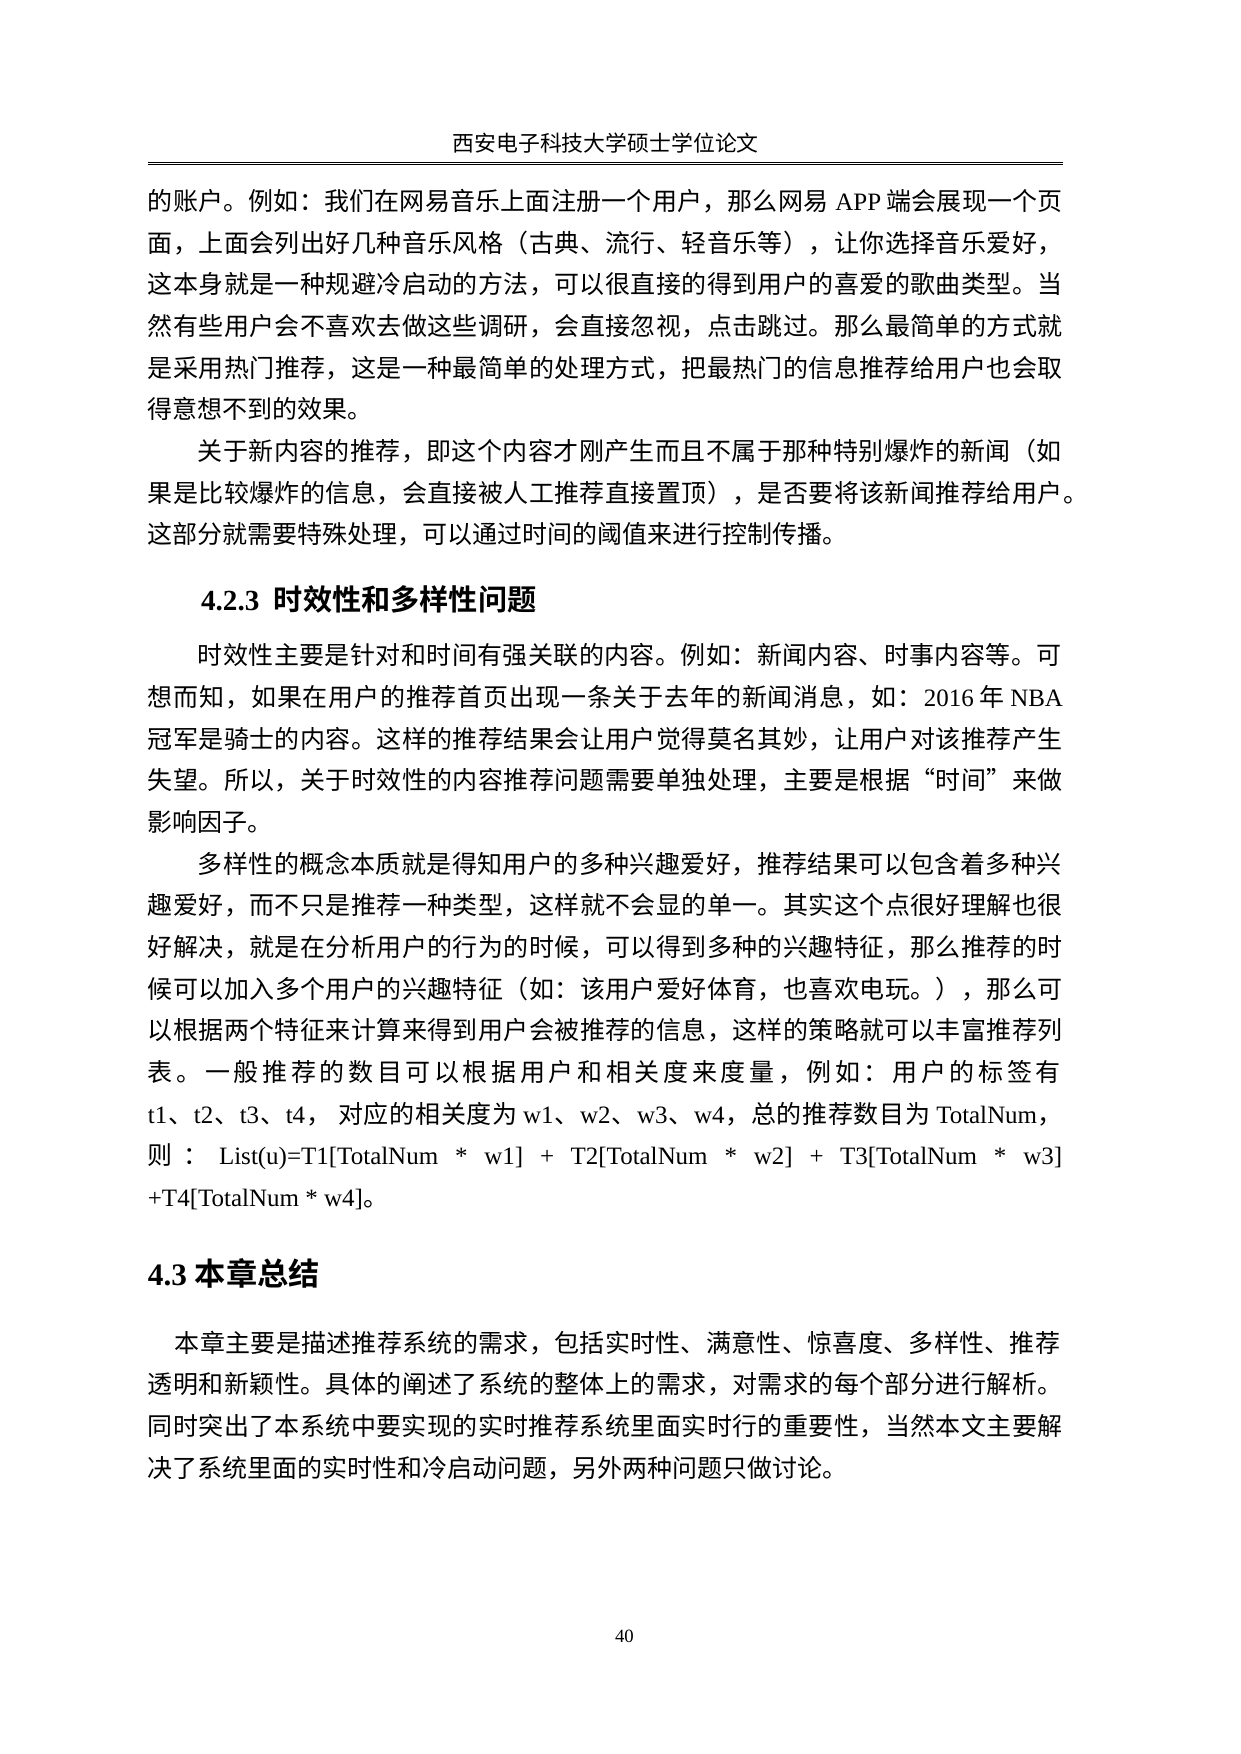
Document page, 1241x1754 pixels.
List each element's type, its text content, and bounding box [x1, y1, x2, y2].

text 时效性主要是针对和时间有强关联的内容。例如：新闻内容、时事内容等。可想而知，如果在用户的推荐首页出现一条关于去年的新闻消息，如：2016年NBA冠军是骑士的内容。这样的推荐结果会让用户觉得莫名其妙，让用户对该推荐产生失望。所以，关于时效性的内容推荐问题需要单独处理，主要是根据“时间”来做影响因子。 [148, 631, 1063, 840]
subtitle 4.2.3 时效性和多样性问题 [201, 577, 1063, 619]
text 本章主要是描述推荐系统的需求，包括实时性、满意性、惊喜度、多样性、推荐透明和新颖性。具体的阐述了系统的整体上的需求，对需求的每个部分进行解析。同时突出了本系统中要实现的实时推荐系统里面实时行的重要性，当然本文主要解决了系统里面的实时性和冷启动问题，另外两种问题只做讨论。 [148, 1319, 1063, 1486]
text 多样性的概念本质就是得知用户的多种兴趣爱好，推荐结果可以包含着多种兴趣爱好，而不只是推荐一种类型，这样就不会显的单一。其实这个点很好理解也很好解决，就是在分析用户的行为的时候，可以得到多种的兴趣特征，那么推荐的时候可以加入多个用户的兴趣特征（如：该用户爱好体育，也喜欢电玩。），那么可以根据两个特征来计算来得到用户会被推荐的信息，这样的策略就可以丰富推荐列表。一般推荐的数目可以根据用户和相关度来度量，例如：用户的标签有t1、t2、t3、t4， 对应的相关度为w1、w2、w3、w4，总的推荐数目为TotalNum，则：List(u)=T1[TotalNum * w1] + T2[TotalNum * w2] + T3[TotalNum * w3] +T4[TotalNum * w4]。 [148, 840, 1063, 1215]
text 关于新内容的推荐，即这个内容才刚产生而且不属于那种特别爆炸的新闻（如果是比较爆炸的信息，会直接被人工推荐直接置顶），是否要将该新闻推荐给用户。这部分就需要特殊处理，可以通过时间的阈值来进行控制传播。 [148, 427, 1063, 552]
subtitle 4.3 本章总结 [148, 1252, 1063, 1294]
